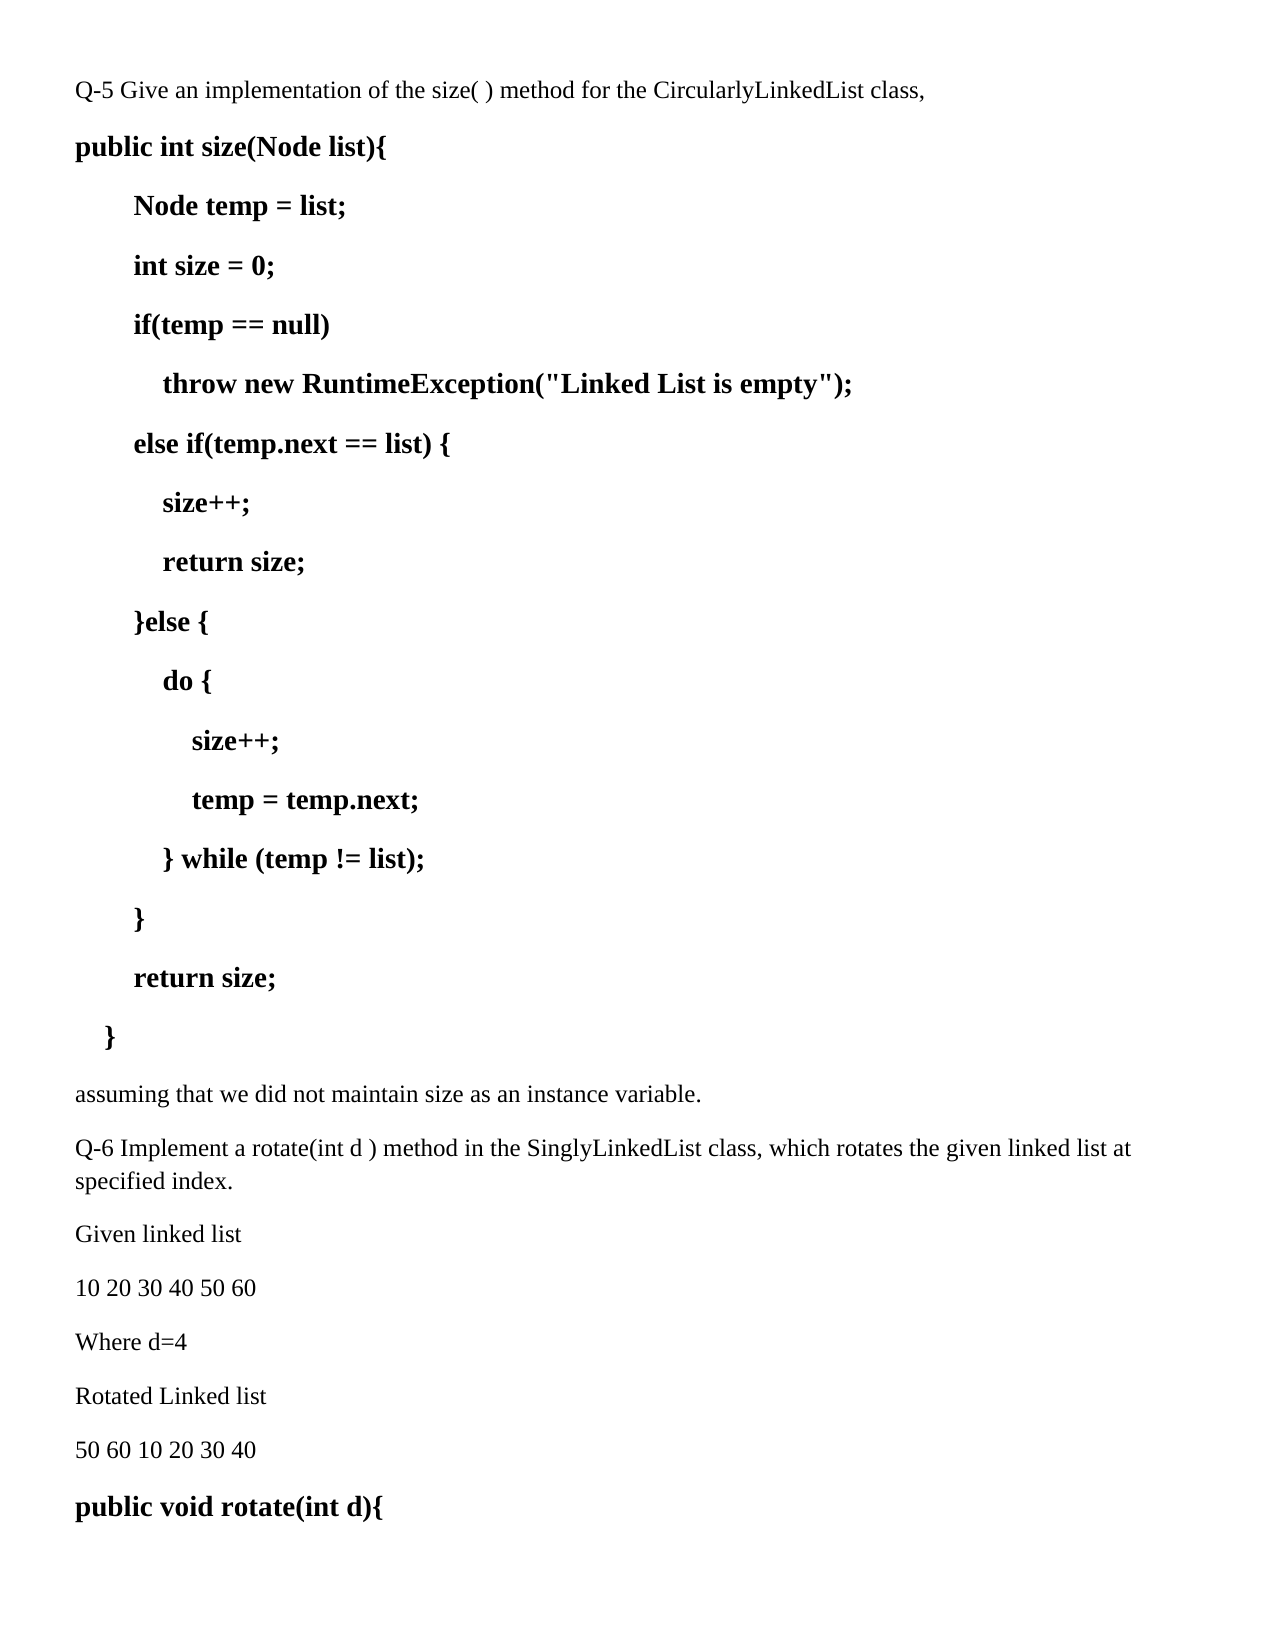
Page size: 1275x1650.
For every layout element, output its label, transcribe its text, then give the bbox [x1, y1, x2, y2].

text Given linked list [75, 1219, 1200, 1248]
text return size; [75, 960, 1200, 994]
text public int size(Node list){ [75, 129, 1200, 162]
text return size; [75, 544, 1200, 578]
text Q-6 Implement a rotate(int d ) method in the SinglyLinkedList class, which rotates the given linked list at specified index. [75, 1133, 1200, 1194]
text assuming that we did not maintain size as an instance variable. [75, 1079, 1200, 1108]
text if(temp == null) [75, 307, 1200, 341]
text else if(temp.next == list) { [75, 426, 1200, 459]
text public void rotate(int d){ [75, 1489, 1200, 1522]
text 50 60 10 20 30 40 [75, 1435, 1200, 1464]
text } while (temp != list); [75, 841, 1200, 875]
text } [75, 901, 1200, 934]
text } [75, 1019, 1200, 1053]
text throw new RuntimeException("Linked List is empty"); [75, 366, 1200, 400]
text int size = 0; [75, 248, 1200, 281]
text Where d=4 [75, 1327, 1200, 1356]
text 10 20 30 40 50 60 [75, 1273, 1200, 1302]
text temp = temp.next; [75, 782, 1200, 816]
text Q-5 Give an implementation of the size( ) method for the CircularlyLinkedList class, [75, 75, 1200, 104]
text Rotated Linked list [75, 1381, 1200, 1410]
text size++; [75, 723, 1200, 756]
text Node temp = list; [75, 188, 1200, 222]
text do { [75, 663, 1200, 697]
text }else { [75, 604, 1200, 637]
text size++; [75, 485, 1200, 519]
